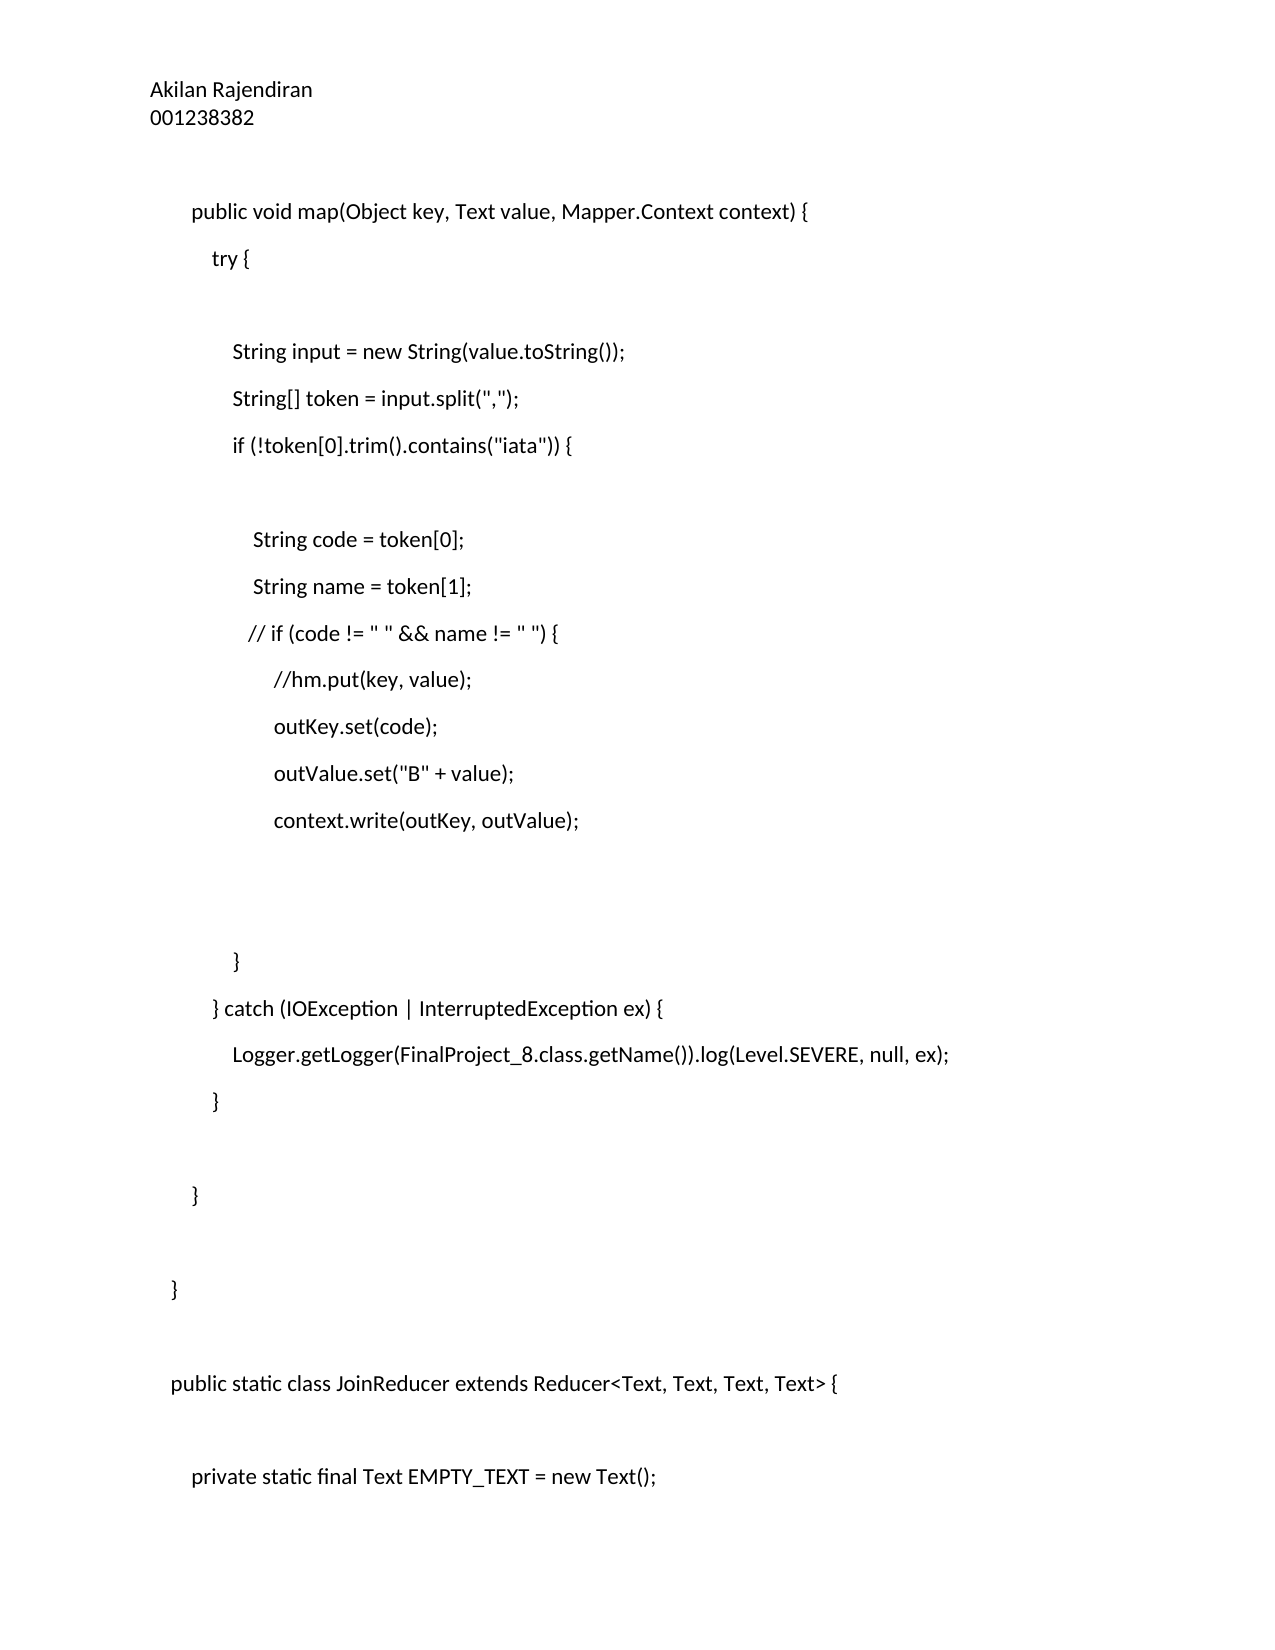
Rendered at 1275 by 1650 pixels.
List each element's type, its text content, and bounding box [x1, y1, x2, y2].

text } [150, 1087, 1125, 1116]
text outKey.set(code); [150, 712, 1125, 741]
text String name = token[1]; [150, 572, 1125, 600]
text } [150, 1181, 1125, 1209]
text String code = token[0]; [150, 525, 1125, 553]
text outValue.set("B" + value); [150, 759, 1125, 787]
text try { [150, 244, 1125, 272]
text String[] token = input.split(","); [150, 384, 1125, 412]
text public void map(Object key, Text value, Mapper.Context context) { [150, 197, 1125, 225]
text public static class JoinReducer extends Reducer<Text, Text, Text, Text> { [150, 1369, 1125, 1397]
text context.write(outKey, outValue); [150, 806, 1125, 834]
text if (!token[0].trim().contains("iata")) { [150, 431, 1125, 459]
text String input = new String(value.toString()); [150, 337, 1125, 366]
text } catch (IOException | InterruptedException ex) { [150, 994, 1125, 1022]
text private static final Text EMPTY_TEXT = new Text(); [150, 1462, 1125, 1491]
text Logger.getLogger(FinalProject_8.class.getName()).log(Level.SEVERE, null, ex); [150, 1041, 1125, 1069]
text // if (code != " " && name != " ") { [150, 619, 1125, 647]
text //hm.put(key, value); [150, 666, 1125, 694]
text } [150, 947, 1125, 975]
text } [150, 1275, 1125, 1303]
